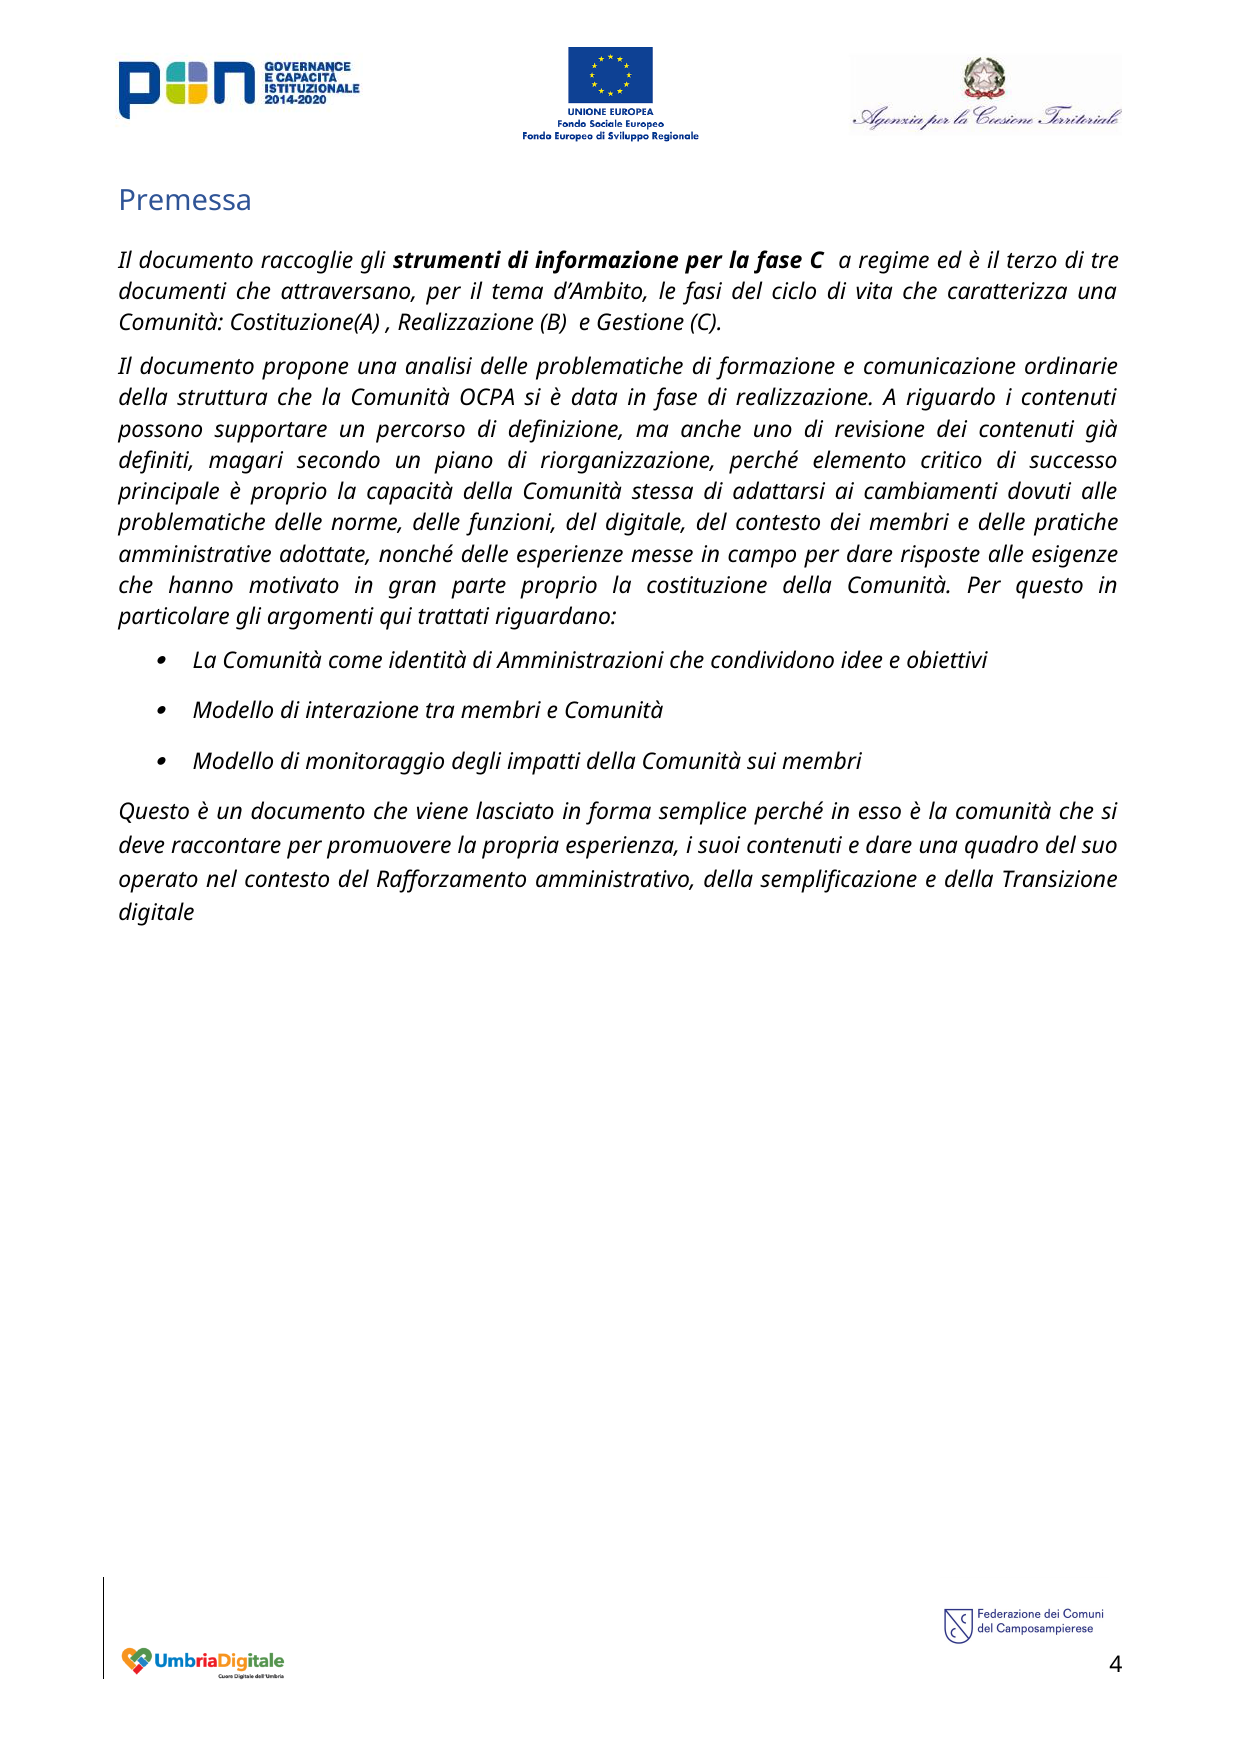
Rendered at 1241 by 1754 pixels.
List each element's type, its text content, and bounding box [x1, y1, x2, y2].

picture [110, 38, 363, 140]
list La Comunità come identità di Amministrazioni che condividono idee e obiettivi [155, 644, 1122, 675]
picture [940, 1577, 1109, 1673]
list Modello di interazione tra membri e Comunità [155, 694, 1122, 725]
text Questo è un documento che viene lasciato in forma semplice perché in esso è la comunità che si deve raccontare per promuovere la propria esperienza, i suoi contenuti e dare una quadro del suo operato nel contesto del Rafforzamento amministrativo, della semplificazione e della Transizione digitale [118, 795, 1122, 927]
text Il documento propone una analisi delle problematiche di formazione e comunicazione ordinarie della struttura che la Comunità OCPA si è data in fase di realizzazione. A riguardo i contenuti possono supportare un percorso di definizione, ma anche uno di revisione dei contenuti già definiti, magari secondo un piano di riorganizzazione, perché elemento critico di successo principale è proprio la capacità della Comunità stessa di adattarsi ai cambiamenti dovuti alle problematiche delle norme, delle funzioni, del digitale, del contesto dei membri e delle pratiche amministrative adottate, nonché delle esperienze messe in campo per dare risposte alle esigenze che hanno motivato in gran parte proprio la costituzione della Comunità. Per questo in particolare gli argomenti qui trattati riguardano: [118, 350, 1122, 631]
picture [118, 1645, 287, 1681]
list Modello di monitoraggio degli impatti della Comunità sui membri [155, 744, 1122, 776]
text Il documento raccoglie gli strumenti di informazione per la fase C a regime ed è il terzo di tre documenti che attraversano, per il tema d’Ambito, le fasi del ciclo di vita che caratterizza una Comunità: Costituzione(A) , Realizzazione (B) e Gestione (C). [118, 244, 1122, 337]
subtitle Premessa [118, 179, 1122, 219]
